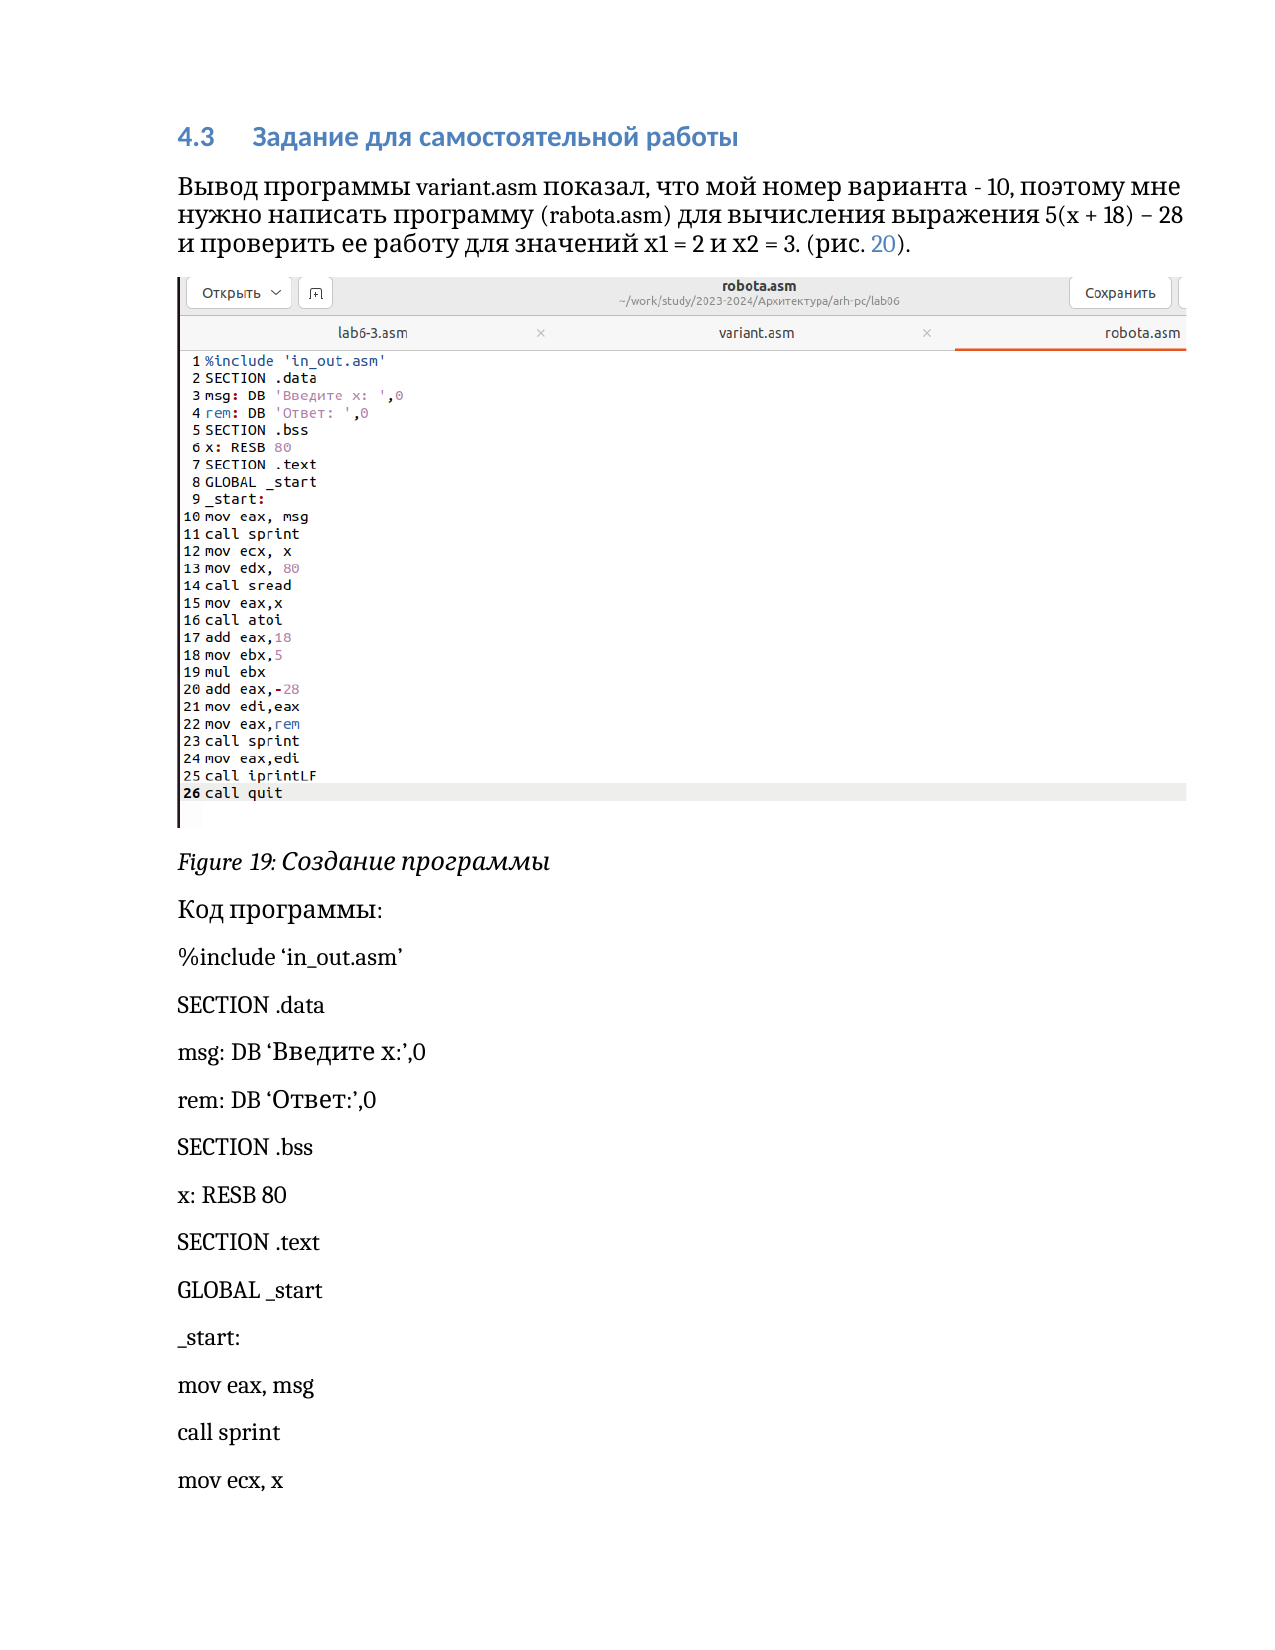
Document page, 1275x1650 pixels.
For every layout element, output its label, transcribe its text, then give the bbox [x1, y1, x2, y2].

text Вывод программы variant.asm показал, что мой номер варианта - 10, поэтому мне нужно написать программу (rabota.asm) для вычисления выражения 5(x + 18) − 28 и проверить ее работу для значений х1 = 2 и х2 = 3. (рис. 20). [177, 172, 1186, 259]
text call sprint [177, 1418, 1186, 1447]
text GLOBAL _start [177, 1276, 1186, 1304]
text Figure 19: Создание программы [177, 848, 1186, 877]
text SECTION .text [177, 1228, 1186, 1257]
text rem: DB ‘Ответ:’,0 [177, 1086, 1186, 1114]
text mov ecx, x [177, 1466, 1186, 1494]
picture [177, 277, 1187, 828]
text SECTION .data [177, 991, 1186, 1019]
text _start: [177, 1323, 1186, 1352]
text Код программы: [177, 896, 1186, 924]
subtitle 4.3 Задание для самостоятельной работы [177, 118, 1186, 154]
text %include ‘in_out.asm’ [177, 943, 1186, 972]
text mov eax, msg [177, 1371, 1186, 1399]
text msg: DB ‘Введите х:’,0 [177, 1038, 1186, 1067]
text x: RESB 80 [177, 1181, 1186, 1209]
text SECTION .bss [177, 1133, 1186, 1162]
